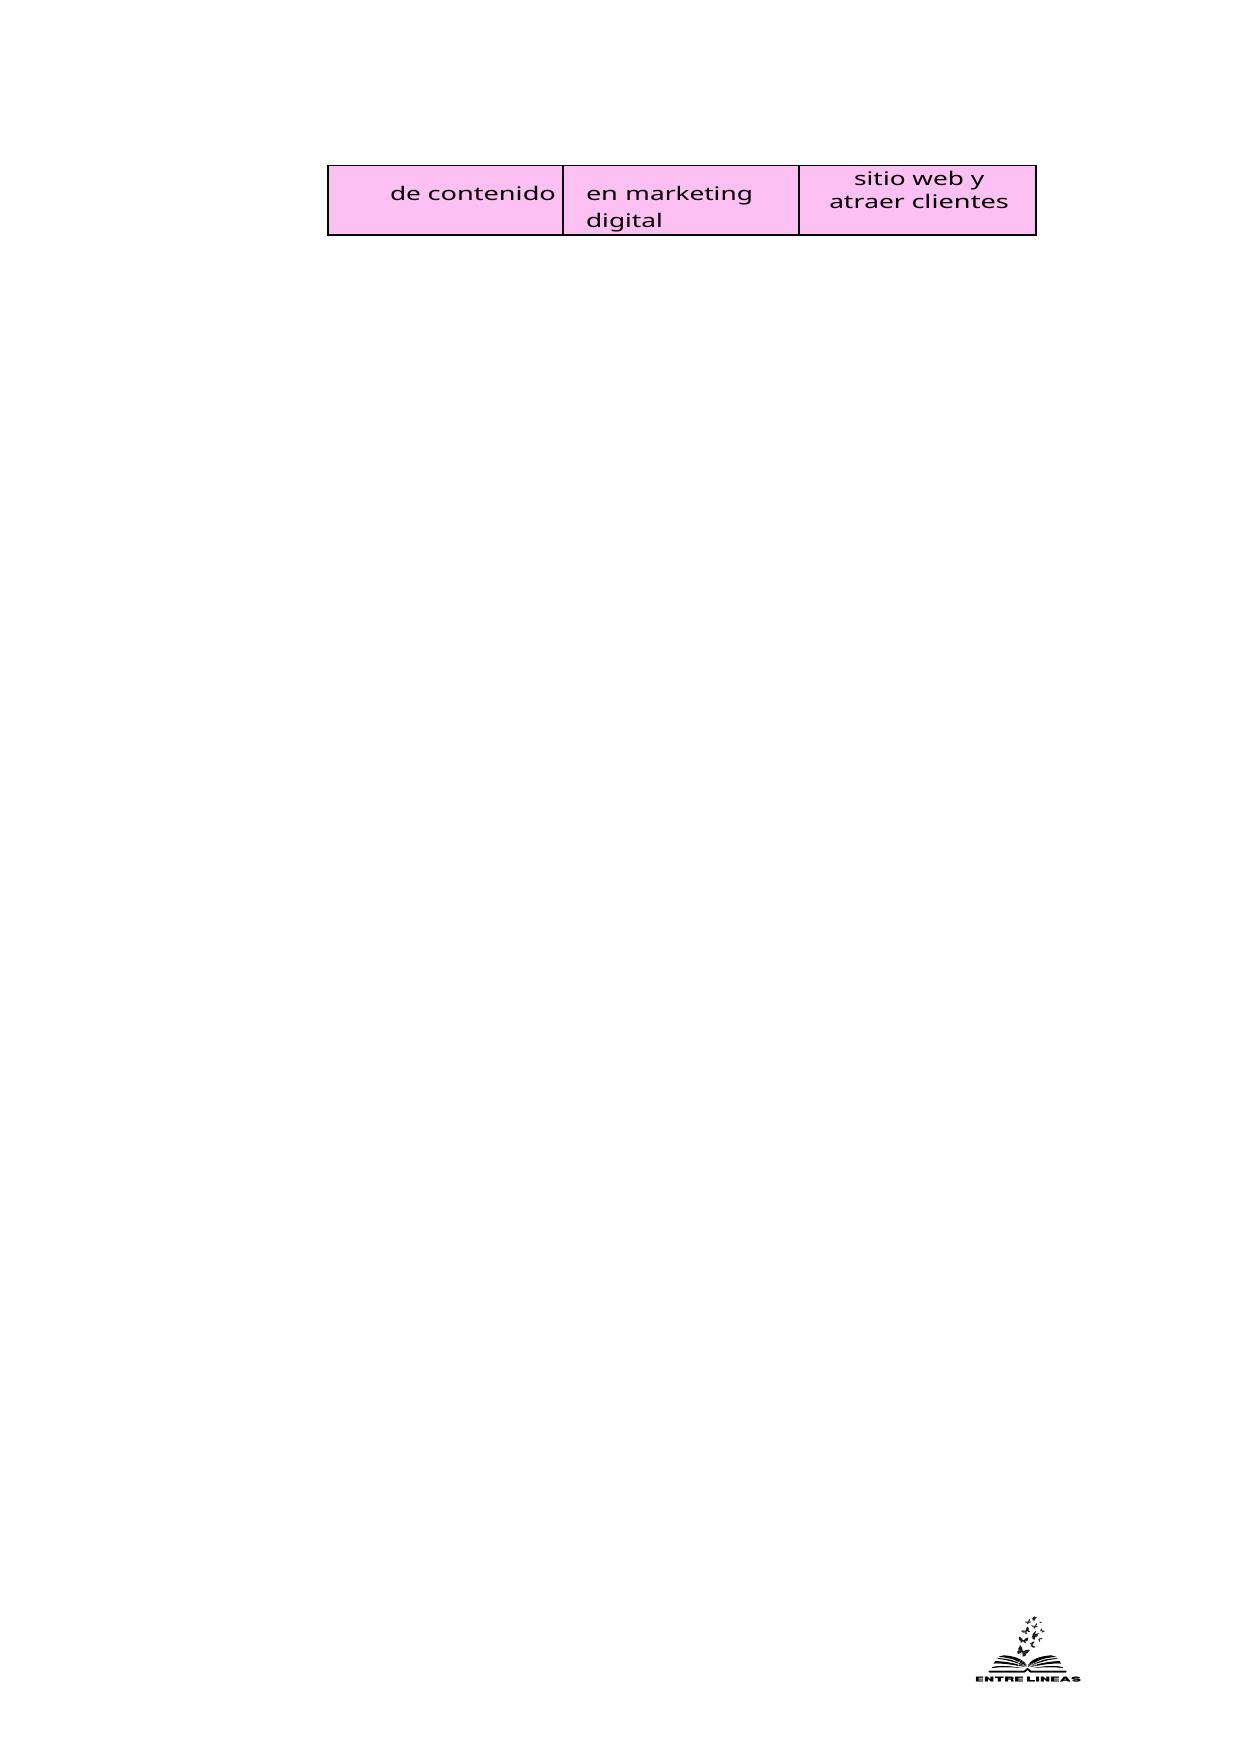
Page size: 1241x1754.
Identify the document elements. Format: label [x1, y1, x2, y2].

table_cell [800, 166, 1035, 234]
table_cell [564, 166, 798, 234]
table_cell [329, 166, 562, 234]
picture [975, 1616, 1081, 1682]
